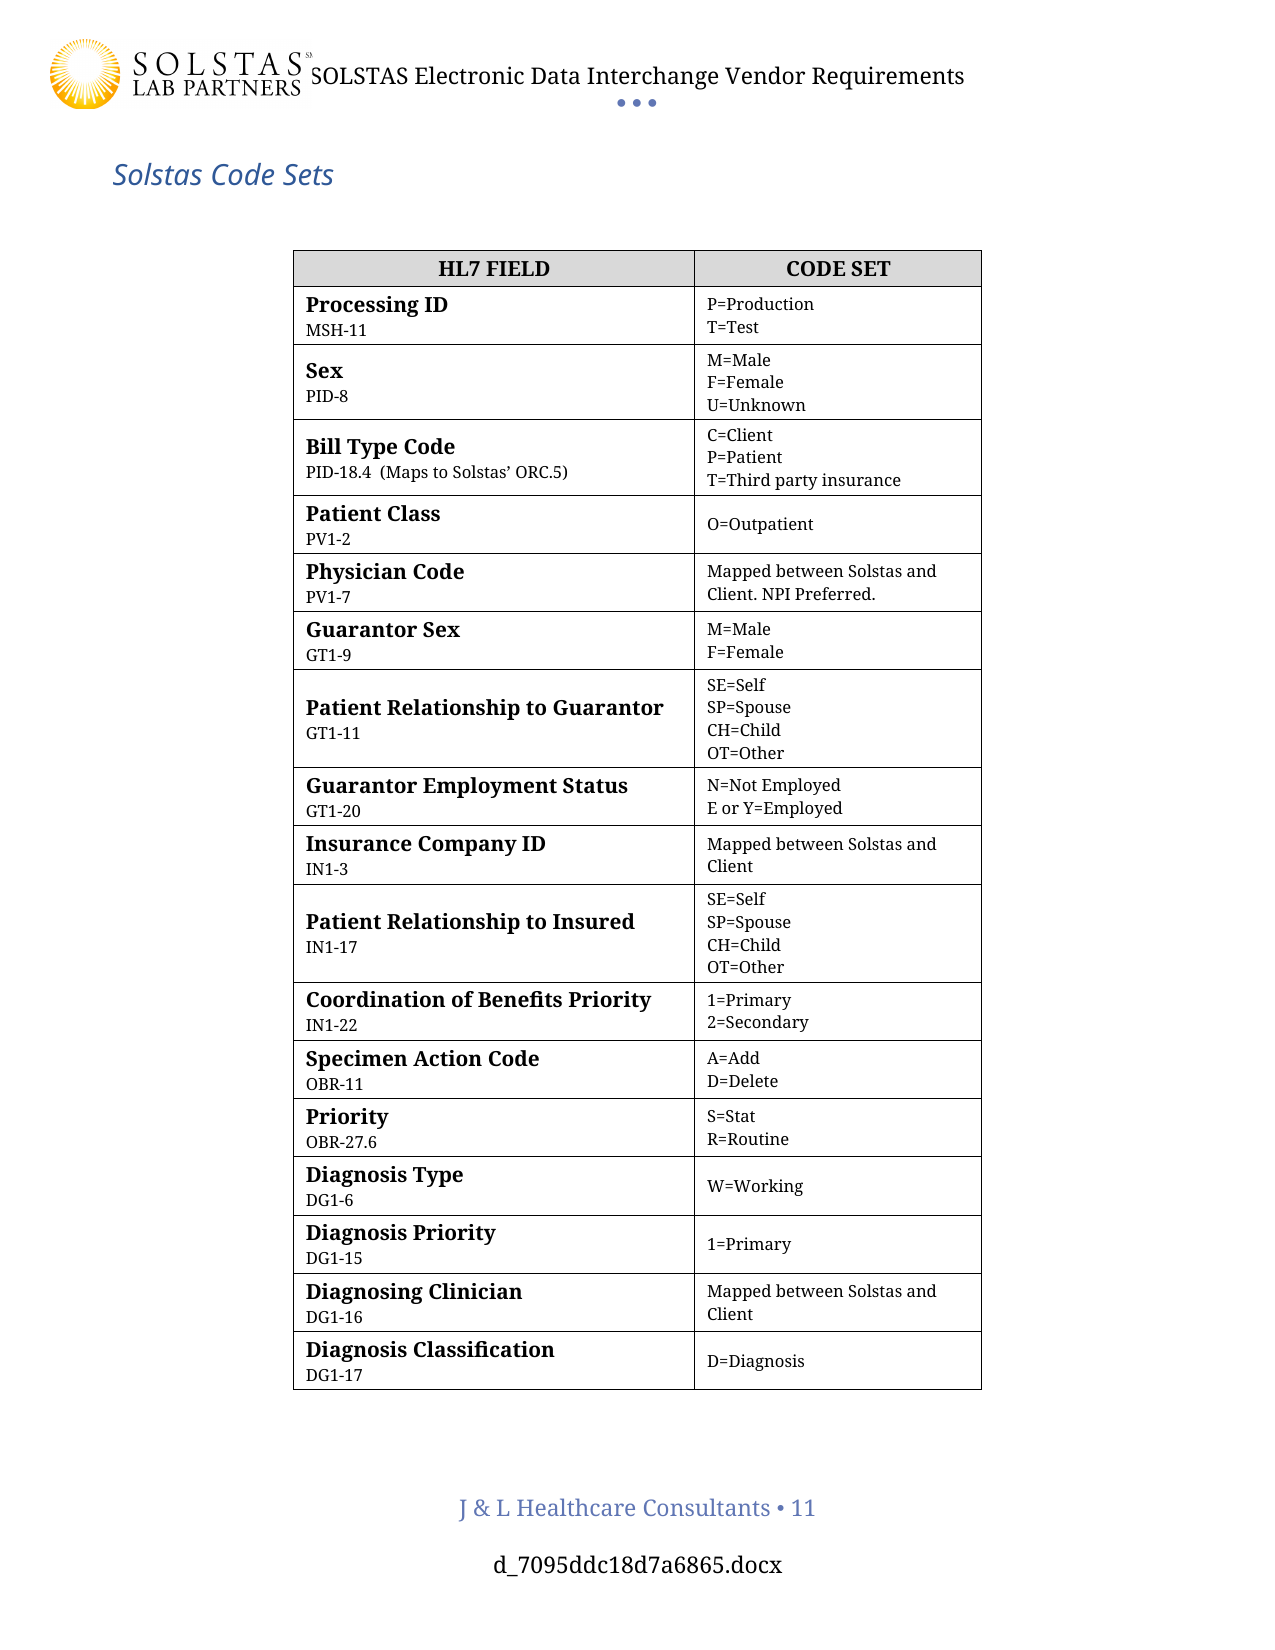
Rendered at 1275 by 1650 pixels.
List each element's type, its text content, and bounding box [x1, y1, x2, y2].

table_cell SE=Self SP=Spouse CH=Child OT=Other [695, 670, 981, 767]
table_cell Patient Class PV1-2 [294, 496, 694, 553]
table_cell Mapped between Solstas and Client [695, 826, 981, 884]
table_cell Insurance Company ID IN1-3 [294, 826, 694, 884]
table_header HL7 FIELD [294, 251, 694, 286]
subtitle Solstas Code Sets [112, 154, 1162, 194]
table_cell Diagnosis Classification DG1-17 [294, 1332, 694, 1389]
table_cell O=Outpatient [695, 496, 981, 553]
table_cell Patient Relationship to Guarantor GT1-11 [294, 670, 694, 767]
picture [50, 39, 313, 109]
table_cell Patient Relationship to Insured IN1-17 [294, 885, 694, 982]
table_cell Bill Type Code PID-18.4 (Maps to Solstas’ ORC.5) [294, 420, 694, 494]
table_cell Mapped between Solstas and Client [695, 1274, 981, 1331]
table_cell 1=Primary 2=Secondary [695, 983, 981, 1040]
table_cell Diagnosing Clinician DG1-16 [294, 1274, 694, 1331]
table_cell Sex PID-8 [294, 345, 694, 419]
table_cell A=Add D=Delete [695, 1041, 981, 1098]
table_cell SE=Self SP=Spouse CH=Child OT=Other [695, 885, 981, 982]
table_cell Physician Code PV1-7 [294, 554, 694, 611]
table_cell M=Male F=Female U=Unknown [695, 345, 981, 419]
table_cell Guarantor Sex GT1-9 [294, 612, 694, 669]
table_cell Coordination of Benefits Priority IN1-22 [294, 983, 694, 1040]
table_cell Priority OBR-27.6 [294, 1099, 694, 1156]
table_cell W=Working [695, 1157, 981, 1214]
table_cell 1=Primary [695, 1216, 981, 1273]
table_cell Specimen Action Code OBR-11 [294, 1041, 694, 1098]
table_cell Diagnosis Type DG1-6 [294, 1157, 694, 1214]
table_header CODE SET [695, 251, 981, 286]
table_cell C=Client P=Patient T=Third party insurance [695, 420, 981, 494]
table_cell Mapped between Solstas and Client. NPI Preferred. [695, 554, 981, 611]
table_cell M=Male F=Female [695, 612, 981, 669]
table_cell Diagnosis Priority DG1-15 [294, 1216, 694, 1273]
table_cell D=Diagnosis [695, 1332, 981, 1389]
table_cell S=Stat R=Routine [695, 1099, 981, 1156]
table_cell P=Production T=Test [695, 287, 981, 344]
table_cell Guarantor Employment Status GT1-20 [294, 768, 694, 825]
table_cell N=Not Employed E or Y=Employed [695, 768, 981, 825]
table_cell Processing ID MSH-11 [294, 287, 694, 344]
